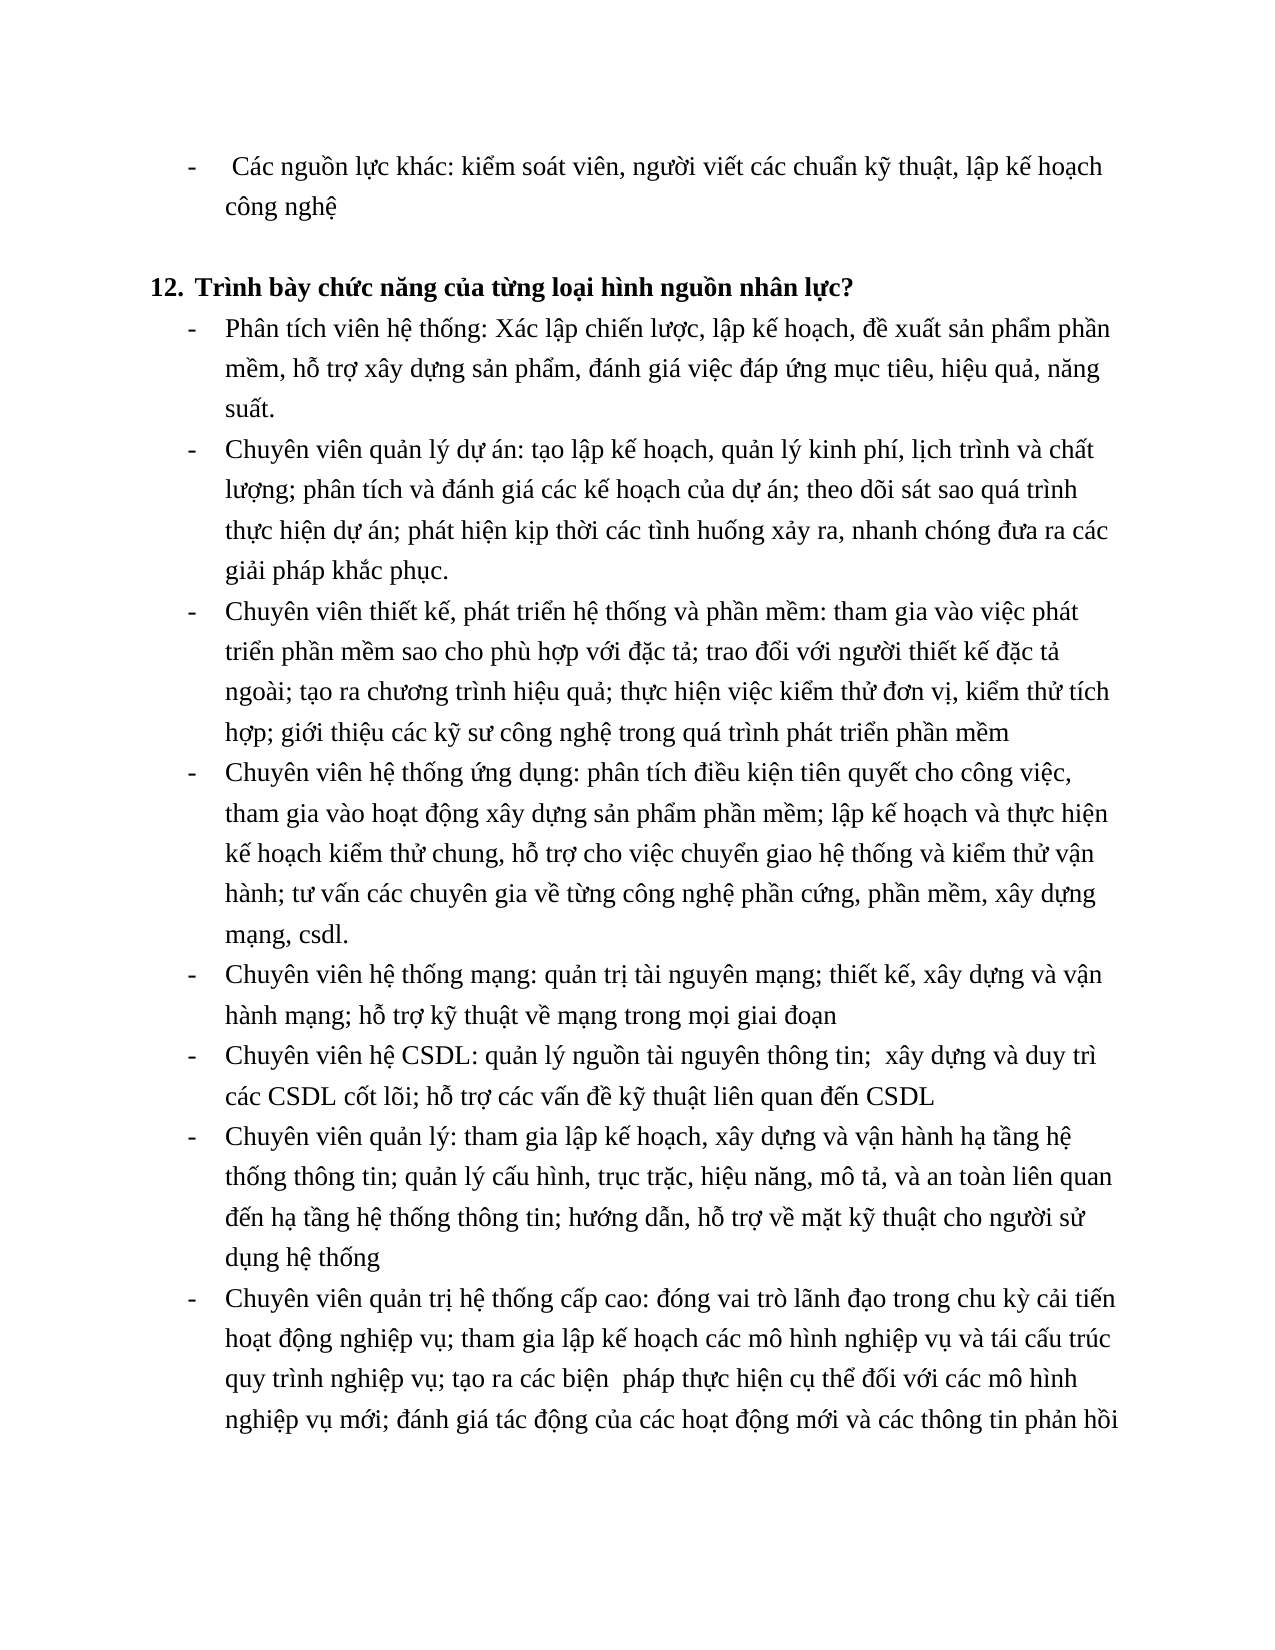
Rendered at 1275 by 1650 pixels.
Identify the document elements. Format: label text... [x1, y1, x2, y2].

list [187, 1282, 1125, 1434]
list Các nguồn lực khác: kiểm soát viên, người viết các chuẩn kỹ thuật, lập kế hoạch công nghệ [187, 150, 1125, 222]
list Chuyên viên quản lý dự án: tạo lập kế hoạch, quản lý kinh phí, lịch trình và chất lượng; phân tích và đánh giá các kế hoạch của dự án; theo dõi sát sao quá trình thực hiện dự án; phát hiện kịp thời các tình huống xảy ra, nhanh chóng đưa ra các giải pháp khắc phục. [187, 433, 1125, 585]
list Phân tích viên hệ thống: Xác lập chiến lược, lập kế hoạch, đề xuất sản phẩm phần mềm, hỗ trợ xây dựng sản phẩm, đánh giá việc đáp ứng mục tiêu, hiệu quả, năng suất. [187, 312, 1125, 424]
list Chuyên viên hệ thống ứng dụng: phân tích điều kiện tiên quyết cho công việc, tham gia vào hoạt động xây dựng sản phẩm phần mềm; lập kế hoạch và thực hiện kế hoạch kiểm thử chung, hỗ trợ cho việc chuyển giao hệ thống và kiểm thử vận hành; tư vấn các chuyên gia về từng công nghệ phần cứng, phần mềm, xây dựng mạng, csdl. [187, 756, 1125, 949]
list Chuyên viên hệ thống mạng: quản trị tài nguyên mạng; thiết kế, xây dựng và vận hành mạng; hỗ trợ kỹ thuật về mạng trong mọi giai đoạn [187, 958, 1125, 1030]
list Trình bày chức năng của từng loại hình nguồn nhân lực? [150, 271, 1125, 302]
list Chuyên viên quản lý: tham gia lập kế hoạch, xây dựng và vận hành hạ tầng hệ thống thông tin; quản lý cấu hình, trục trặc, hiệu năng, mô tả, và an toàn liên quan đến hạ tầng hệ thống thông tin; hướng dẫn, hỗ trợ về mặt kỹ thuật cho người sử dụng hệ thống [187, 1120, 1125, 1272]
list Chuyên viên hệ CSDL: quản lý nguồn tài nguyên thông tin; xây dựng và duy trì các CSDL cốt lõi; hỗ trợ các vấn đề kỹ thuật liên quan đến CSDL [187, 1039, 1125, 1111]
list Chuyên viên thiết kế, phát triển hệ thống và phần mềm: tham gia vào việc phát triển phần mềm sao cho phù hợp với đặc tả; trao đổi với người thiết kế đặc tả ngoài; tạo ra chương trình hiệu quả; thực hiện việc kiểm thử đơn vị, kiểm thử tích hợp; giới thiệu các kỹ sư công nghệ trong quá trình phát triển phần mềm [187, 594, 1125, 747]
